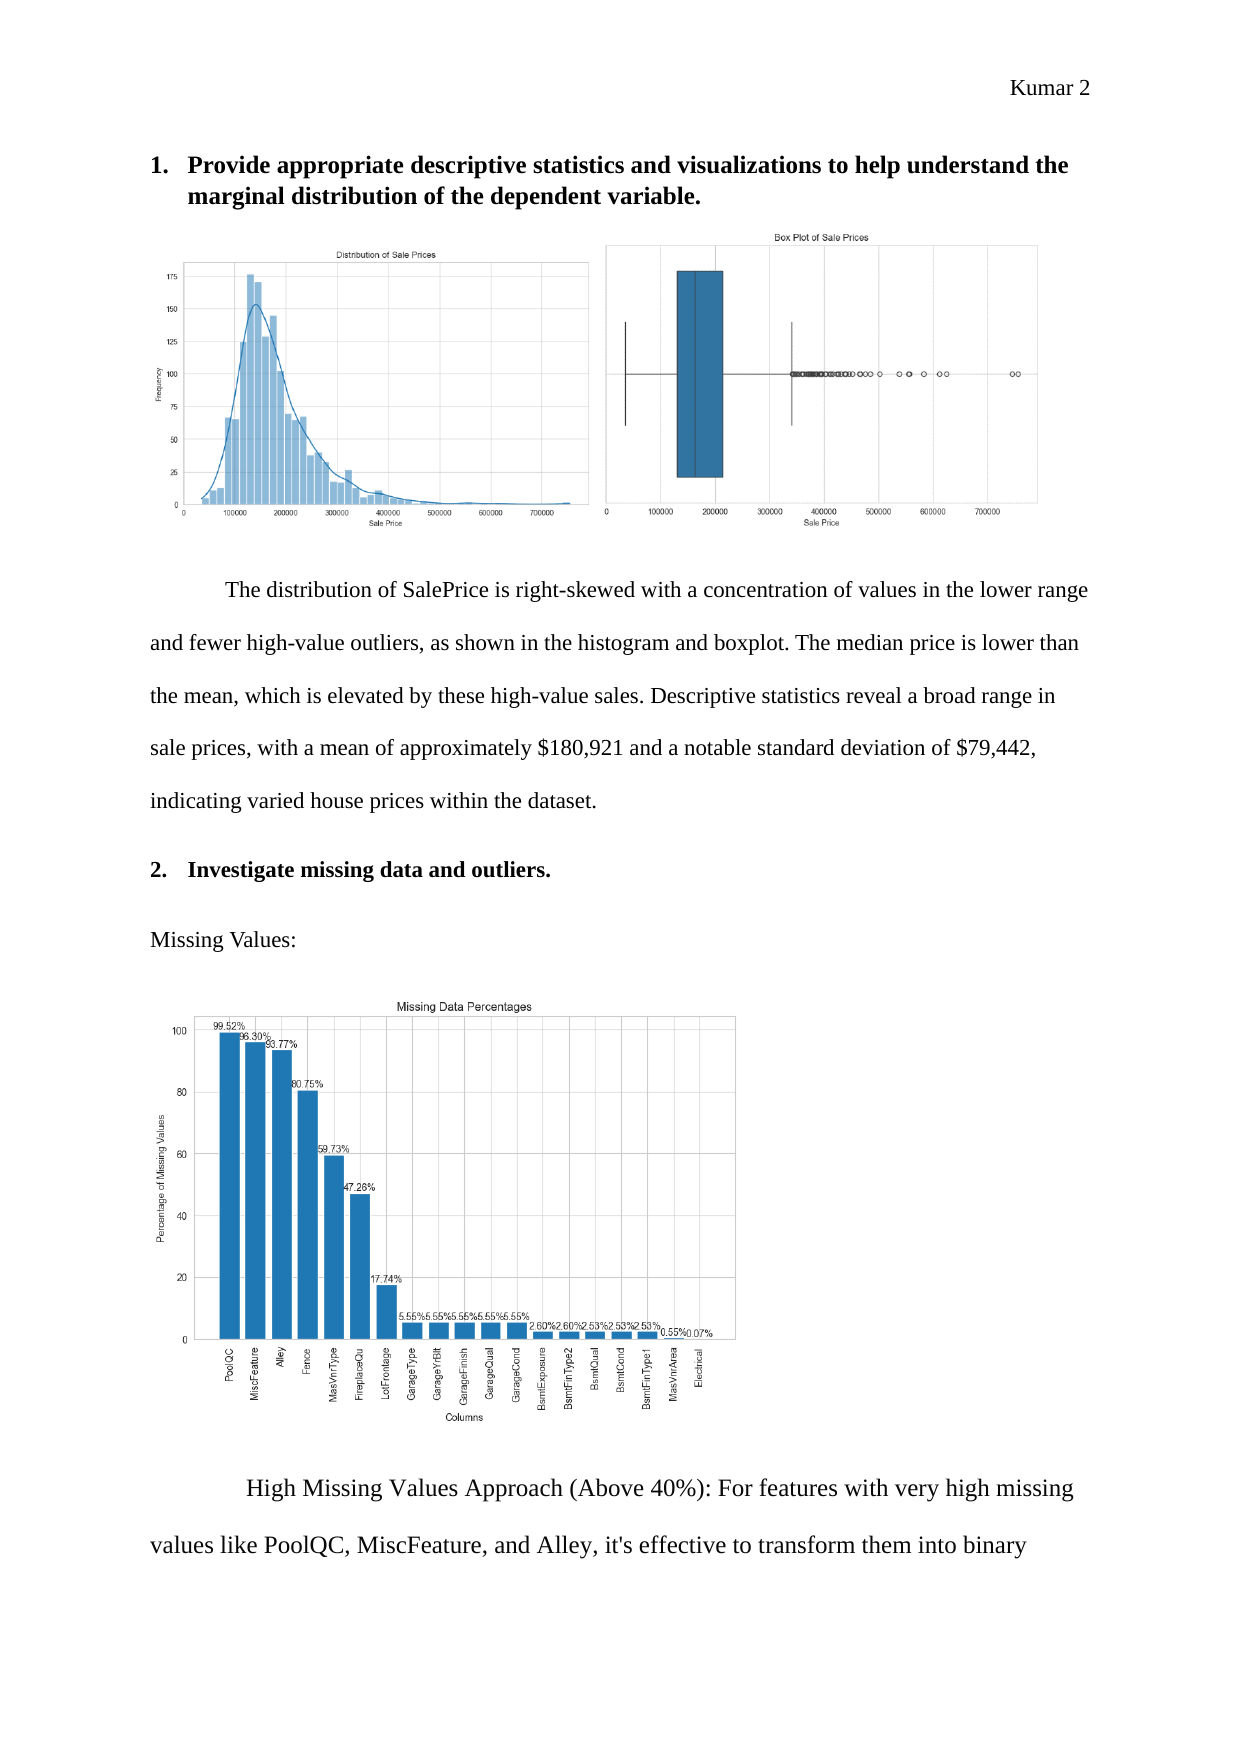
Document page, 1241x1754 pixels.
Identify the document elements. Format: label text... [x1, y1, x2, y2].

list Provide appropriate descriptive statistics and visualizations to help understand the marginal distribution of the dependent variable. [150, 150, 1090, 210]
picture [150, 246, 593, 532]
text The distribution of SalePrice is right-skewed with a concentration of values in the lower range and fewer high-value outliers, as shown in the histogram and boxplot. The median price is lower than the mean, which is elevated by these high-value sales. Descriptive statistics reveal a broad range in sale prices, with a mean of approximately $180,921 and a notable standard deviation of $79,442, indicating varied house prices within the dataset. [150, 576, 1090, 813]
list Investigate missing data and outliers. [150, 856, 1090, 883]
text Missing Values: [150, 926, 1090, 952]
picture [150, 995, 741, 1429]
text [150, 1473, 1090, 1559]
picture [598, 228, 1042, 532]
